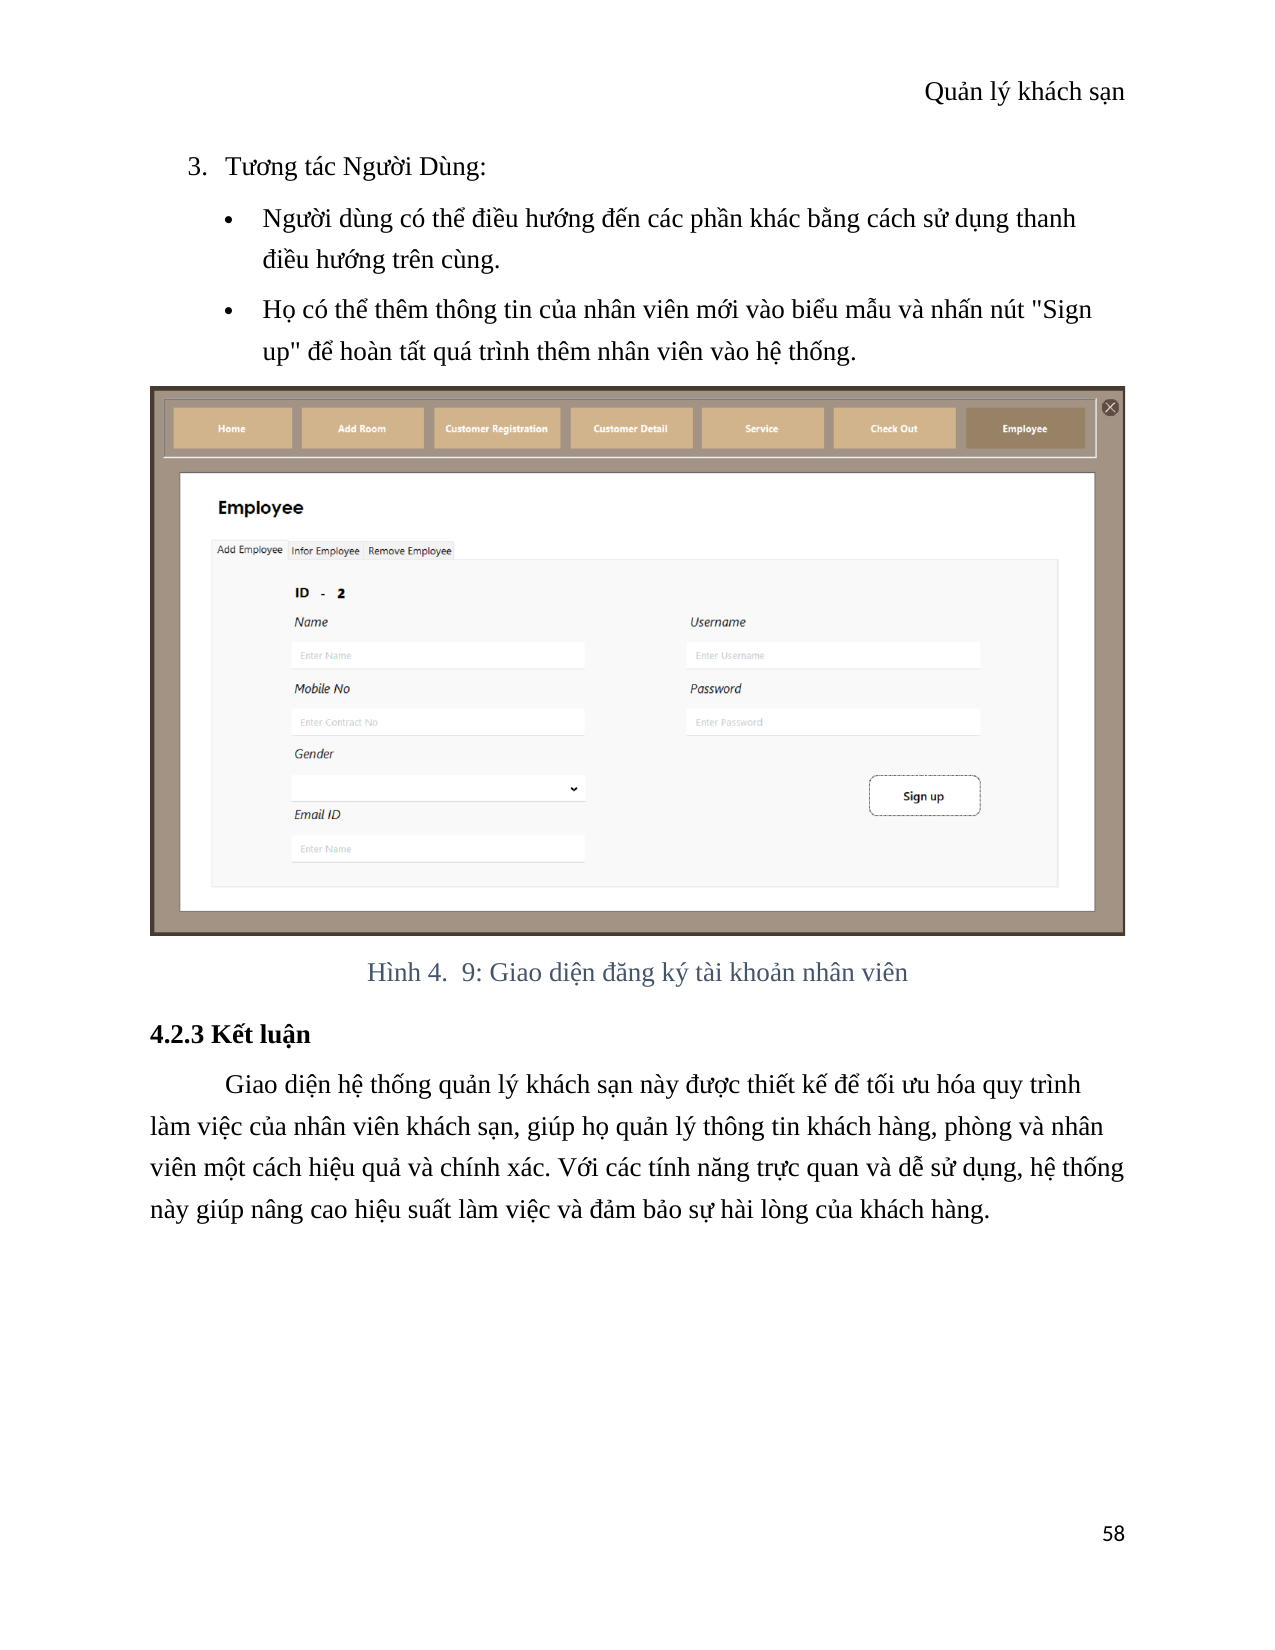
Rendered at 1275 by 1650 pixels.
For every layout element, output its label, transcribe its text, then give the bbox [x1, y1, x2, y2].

picture [150, 386, 1125, 936]
text Hình 4. 9: Giao diện đăng ký tài khoản nhân viên [150, 956, 1125, 987]
list Tương tác Người Dùng: [187, 150, 1125, 181]
text Giao diện hệ thống quản lý khách sạn này được thiết kế để tối ưu hóa quy trình làm việc của nhân viên khách sạn, giúp họ quản lý thông tin khách hàng, phòng và nhân viên một cách hiệu quả và chính xác. Với các tính năng trực quan và dễ sử dụng, hệ thống này giúp nâng cao hiệu suất làm việc và đảm bảo sự hài lòng của khách hàng. [150, 1058, 1125, 1224]
list Họ có thể thêm thông tin của nhân viên mới vào biểu mẫu và nhấn nút "Sign up" để hoàn tất quá trình thêm nhân viên vào hệ thống. [225, 283, 1125, 366]
list Người dùng có thể điều hướng đến các phần khác bằng cách sử dụng thanh điều hướng trên cùng. [225, 191, 1125, 274]
subtitle 4.2.3 Kết luận [150, 1008, 1125, 1049]
